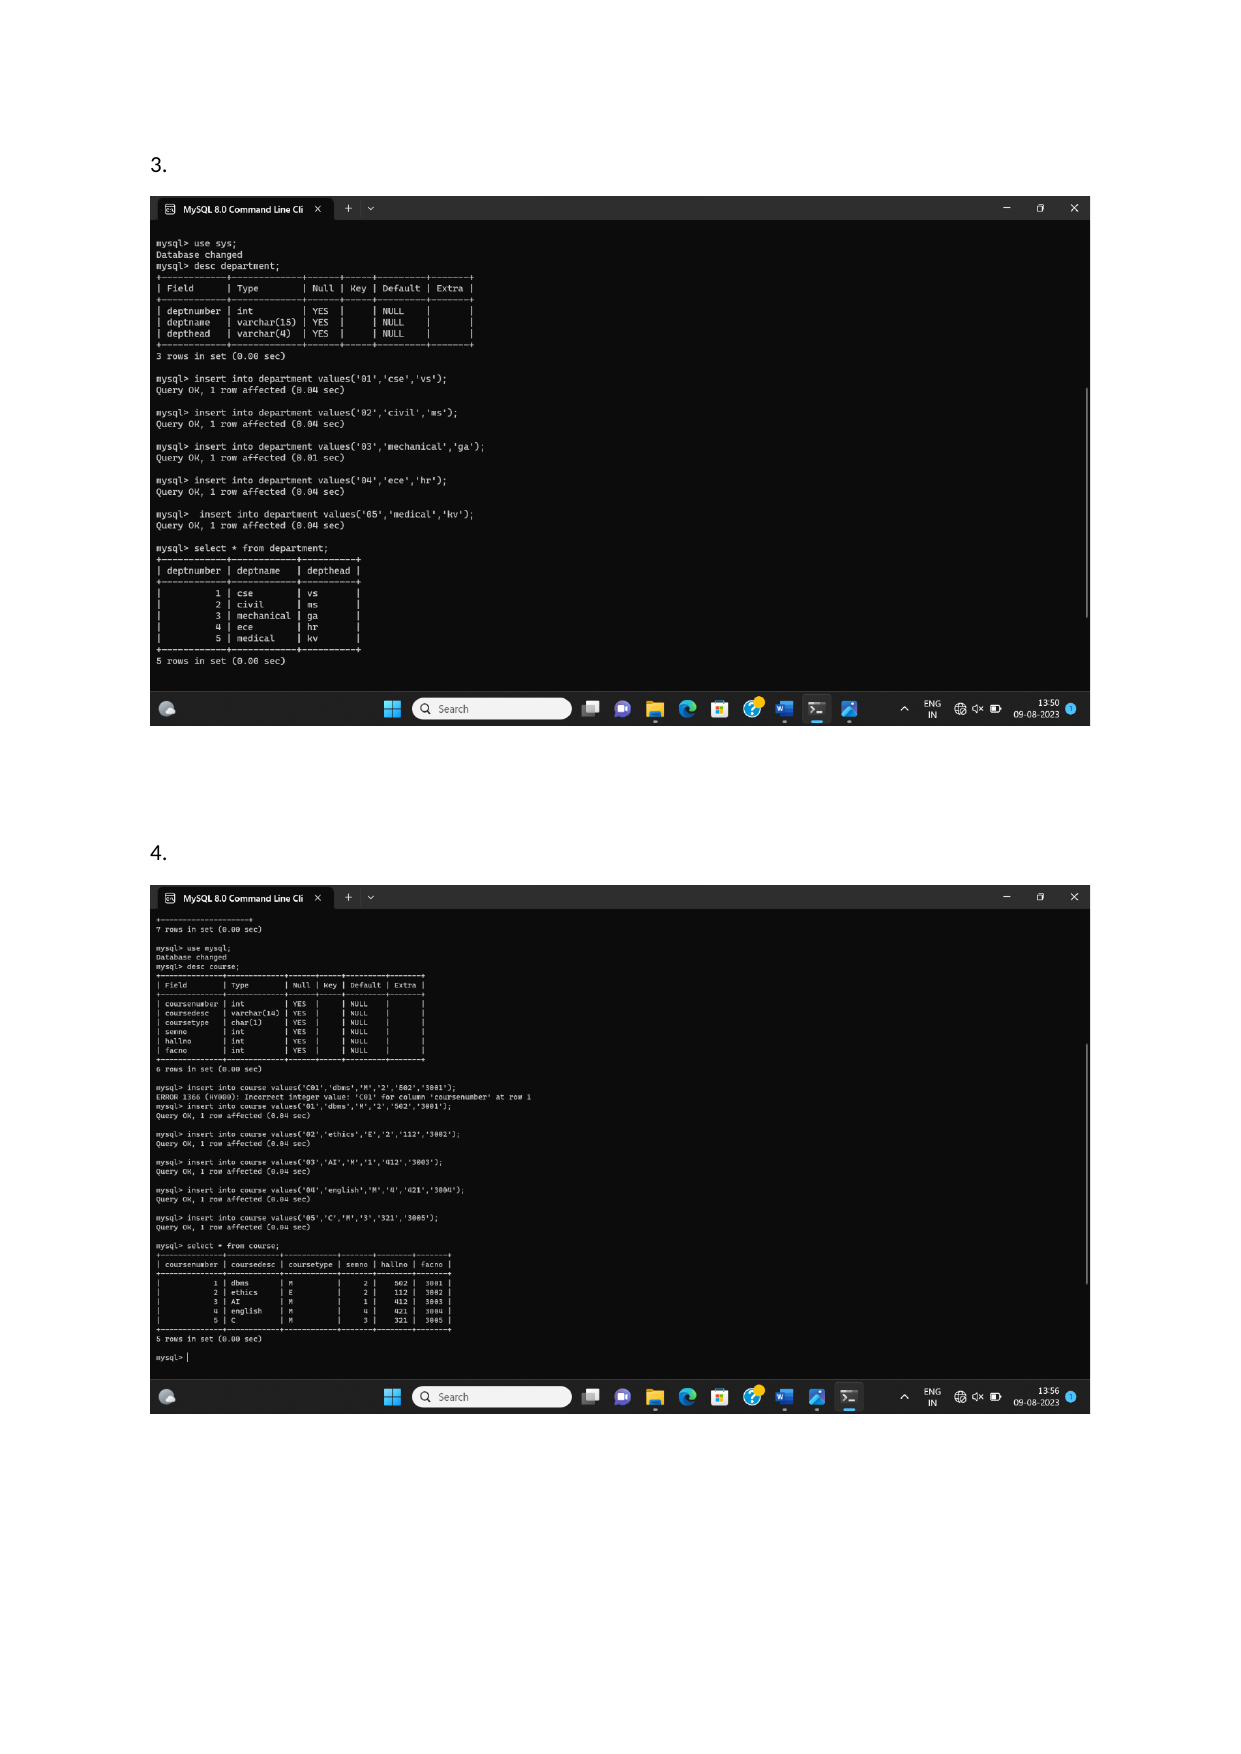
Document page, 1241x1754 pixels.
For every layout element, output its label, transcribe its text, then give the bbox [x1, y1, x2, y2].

text 3. [150, 150, 1090, 178]
picture [150, 885, 1091, 1414]
text 4. [150, 838, 1090, 866]
picture [150, 196, 1091, 726]
